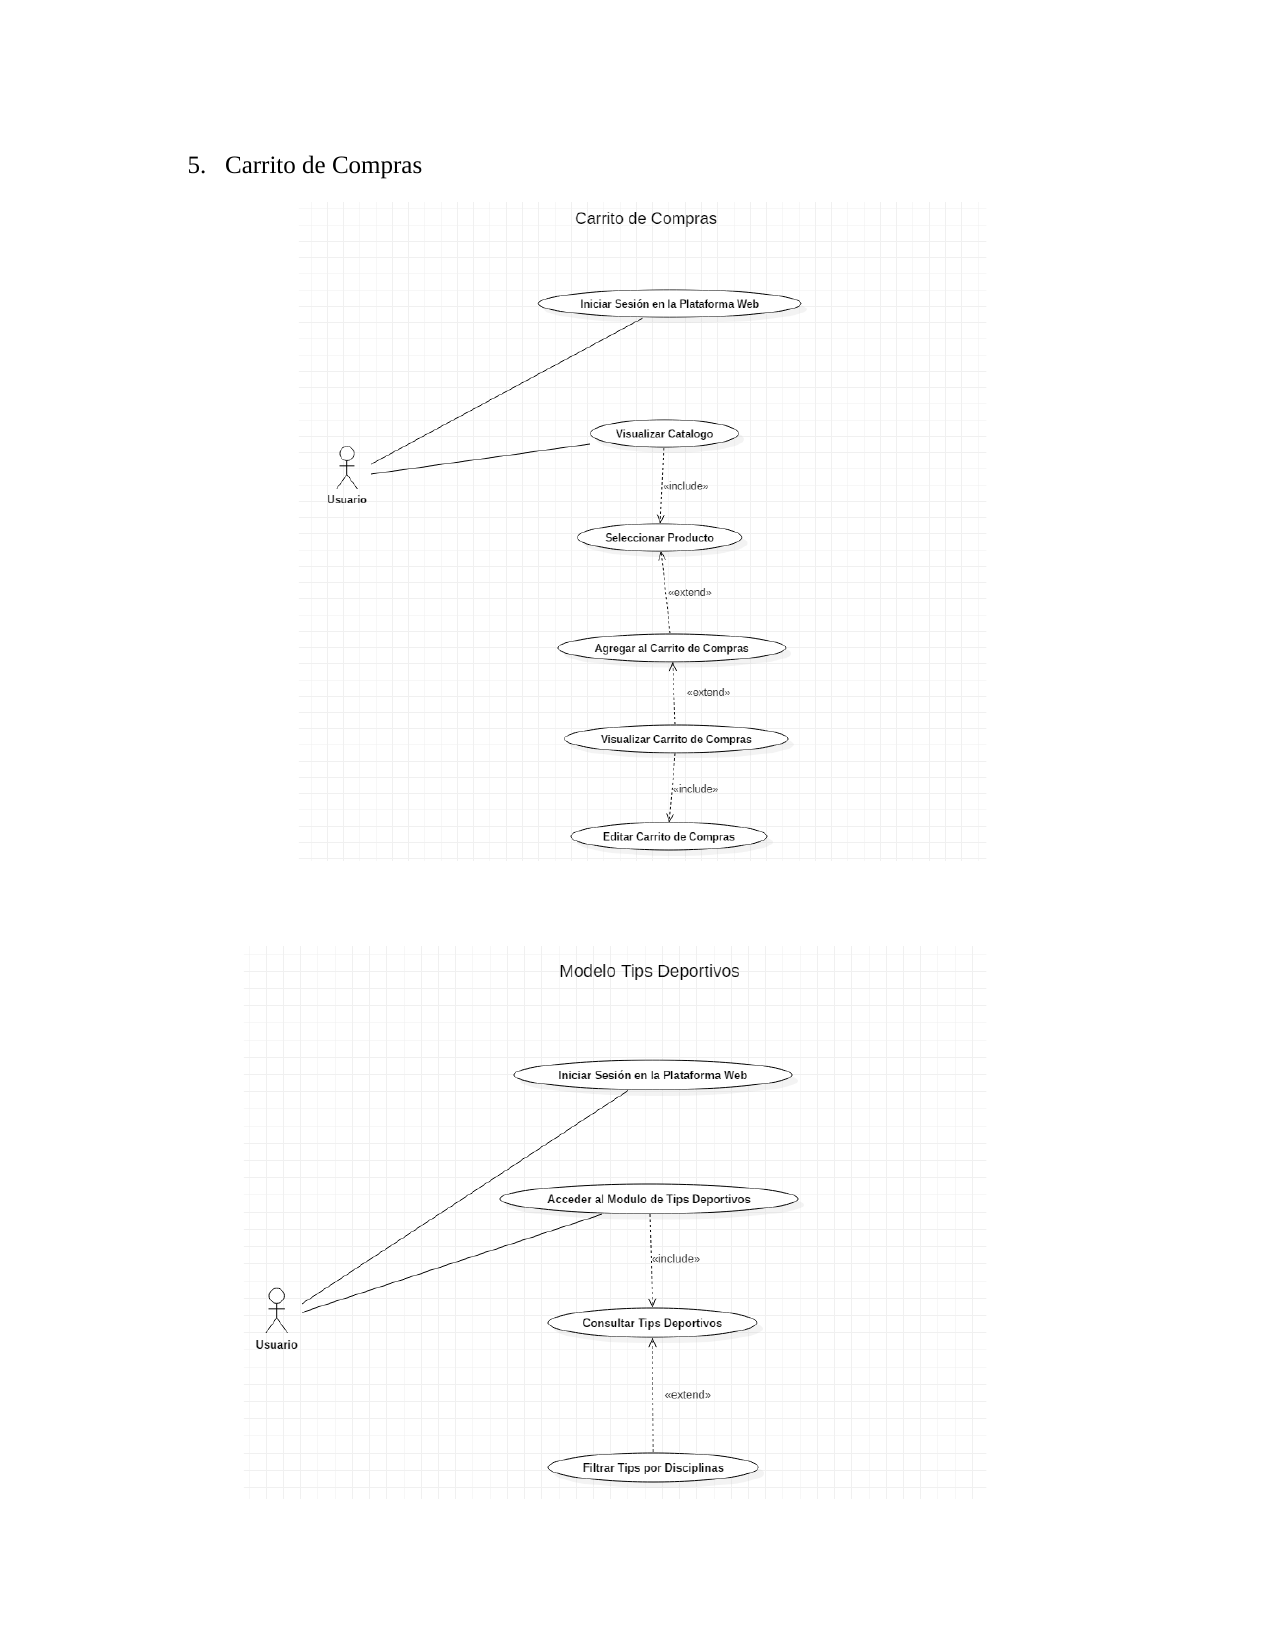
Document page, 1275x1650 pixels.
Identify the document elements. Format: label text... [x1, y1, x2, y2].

picture [298, 202, 987, 861]
picture [243, 946, 987, 1499]
list Carrito de Compras [187, 150, 1125, 179]
